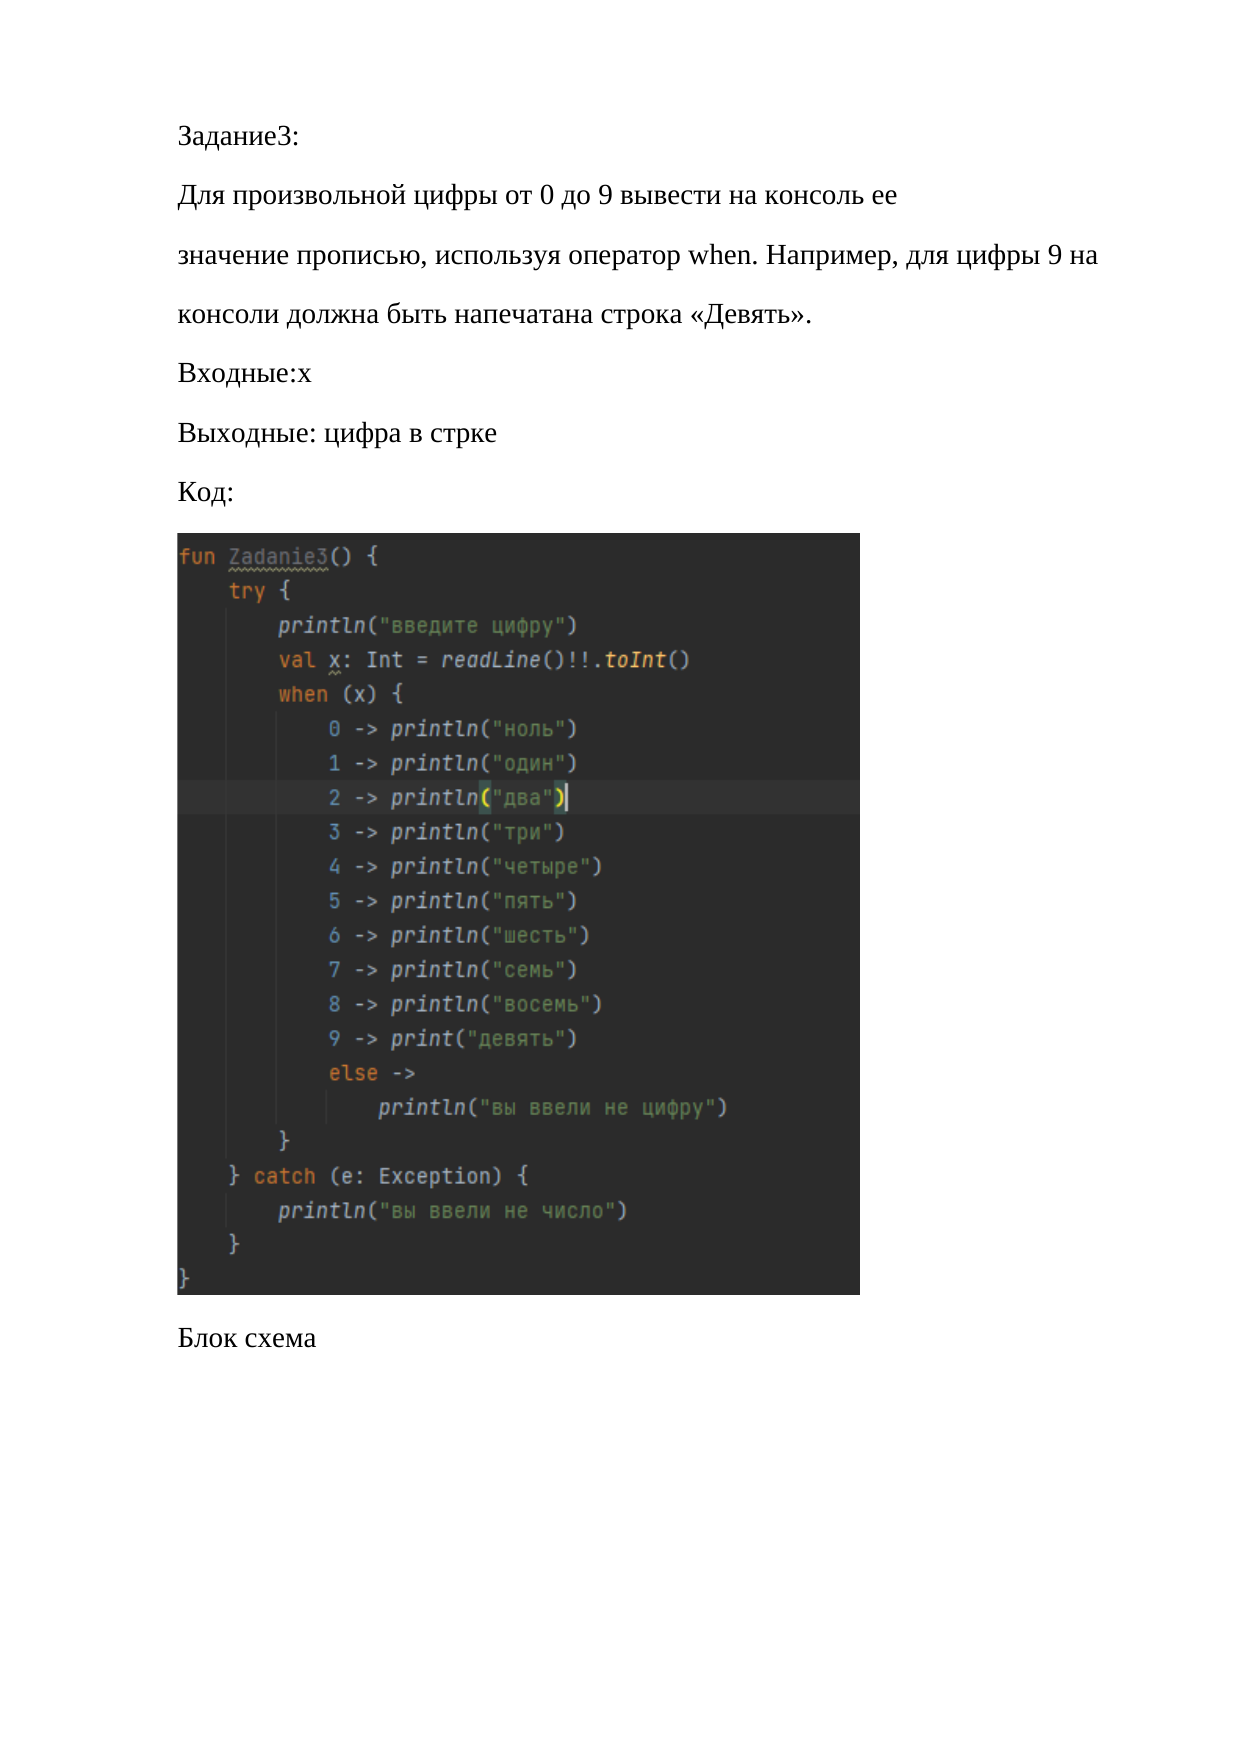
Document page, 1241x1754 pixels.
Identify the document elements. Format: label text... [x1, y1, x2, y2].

text Блок схема [177, 1320, 1152, 1353]
text Задание3: [177, 118, 1152, 152]
text значение прописью, используя оператор when. Например, для цифры 9 на [177, 237, 1152, 270]
text Выходные: цифра в стрке [177, 415, 1152, 448]
text Входные:x [177, 356, 1152, 389]
text Для произвольной цифры от 0 до 9 вывести на консоль ее [177, 177, 1152, 211]
text Код: [177, 474, 1152, 508]
text консоли должна быть напечатана строка «Девять». [177, 296, 1152, 330]
picture [177, 533, 860, 1295]
